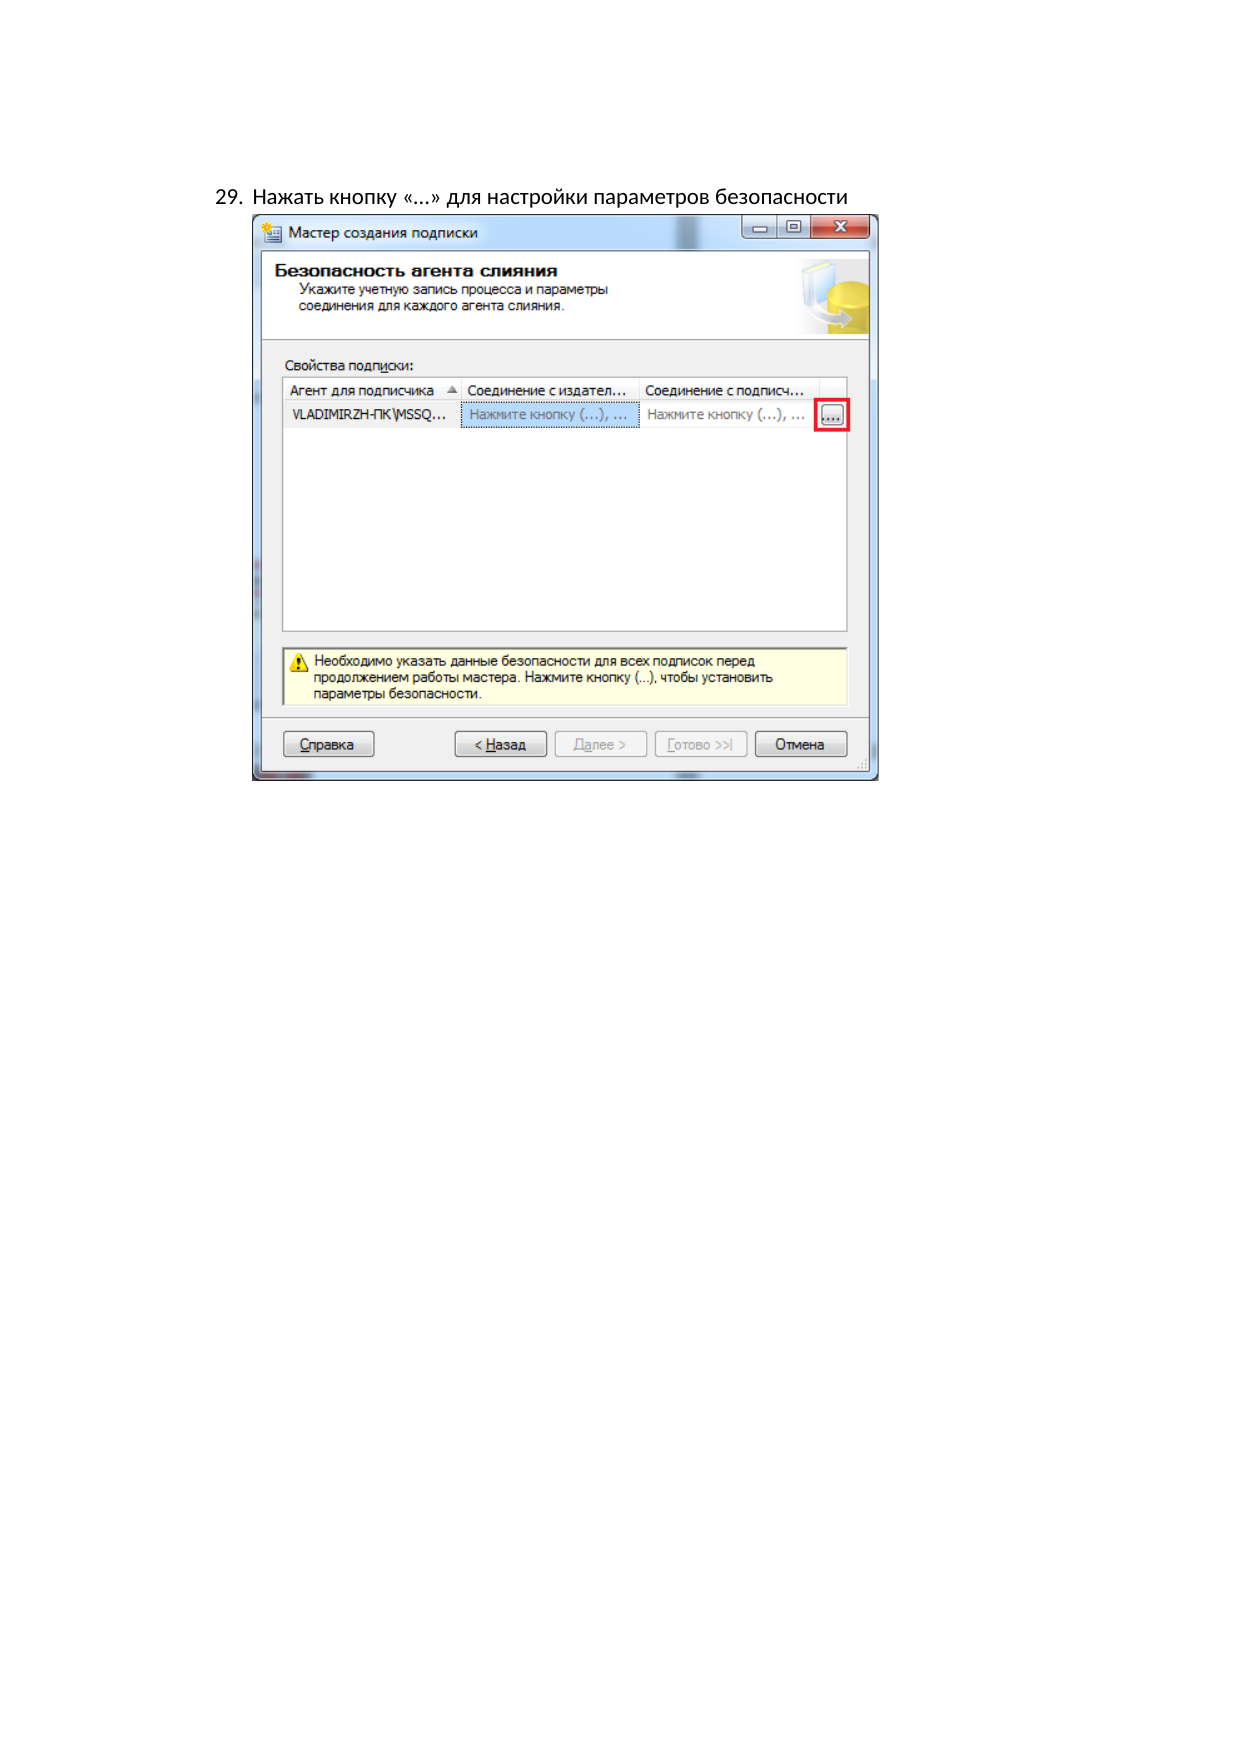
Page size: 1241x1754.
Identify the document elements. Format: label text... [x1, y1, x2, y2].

picture [252, 214, 879, 781]
list Нажать кнопку «…» для настройки параметров безопасности [215, 182, 1152, 211]
